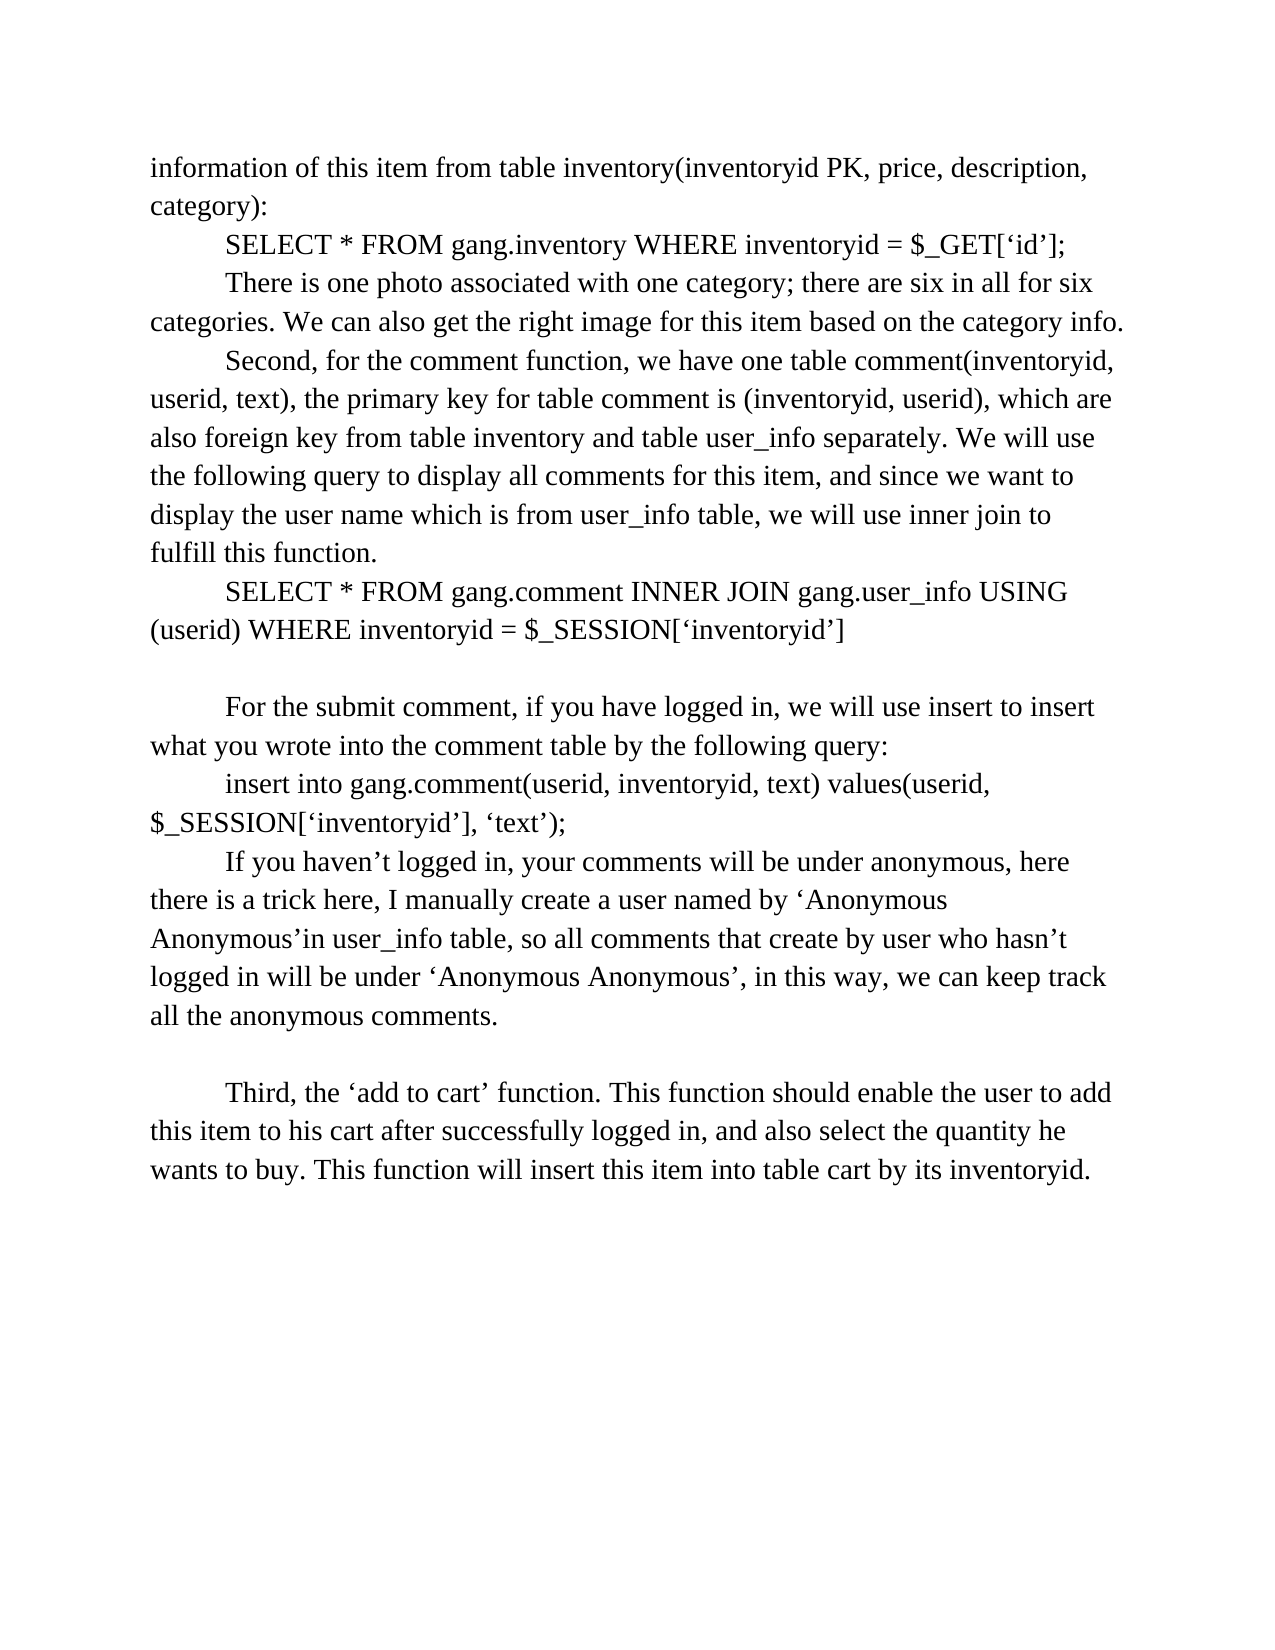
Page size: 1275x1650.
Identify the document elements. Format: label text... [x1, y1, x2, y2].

text Second, for the comment function, we have one table comment(inventoryid, userid, text), the primary key for table comment is (inventoryid, userid), which are also foreign key from table inventory and table user_info separately. We will use the following query to display all comments for this item, and since we want to display the user name which is from user_info table, we will use inner join to fulfill this function. [150, 343, 1125, 569]
text If you haven’t logged in, your comments will be under anonymous, here there is a trick here, I manually create a user named by ‘Anonymous Anonymous’in user_info table, so all comments that create by user who hasn’t logged in will be under ‘Anonymous Anonymous’, in this way, we can keep track all the anonymous comments. [150, 844, 1125, 1031]
text For the submit comment, if you have logged in, we will use insert to insert what you wrote into the comment table by the following query: [150, 689, 1125, 762]
text insert into gang.comment(userid, inventoryid, text) values(userid, $_SESSION[‘inventoryid’], ‘text’); [150, 767, 1125, 839]
text Third, the ‘add to cart’ function. This function should enable the user to add this item to his cart after successfully logged in, and also select the quantity he wants to buy. This function will insert this item into table cart by its inventoryid. [150, 1075, 1125, 1186]
text There is one photo associated with one category; there are six in all for six categories. We can also get the right image for this item based on the category info. [150, 266, 1125, 338]
text SELECT * FROM gang.inventory WHERE inventoryid = $_GET[‘id’]; [150, 227, 1125, 261]
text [150, 150, 1125, 222]
text SELECT * FROM gang.comment INNER JOIN gang.user_info USING (userid) WHERE inventoryid = $_SESSION[‘inventoryid’] [150, 574, 1125, 646]
